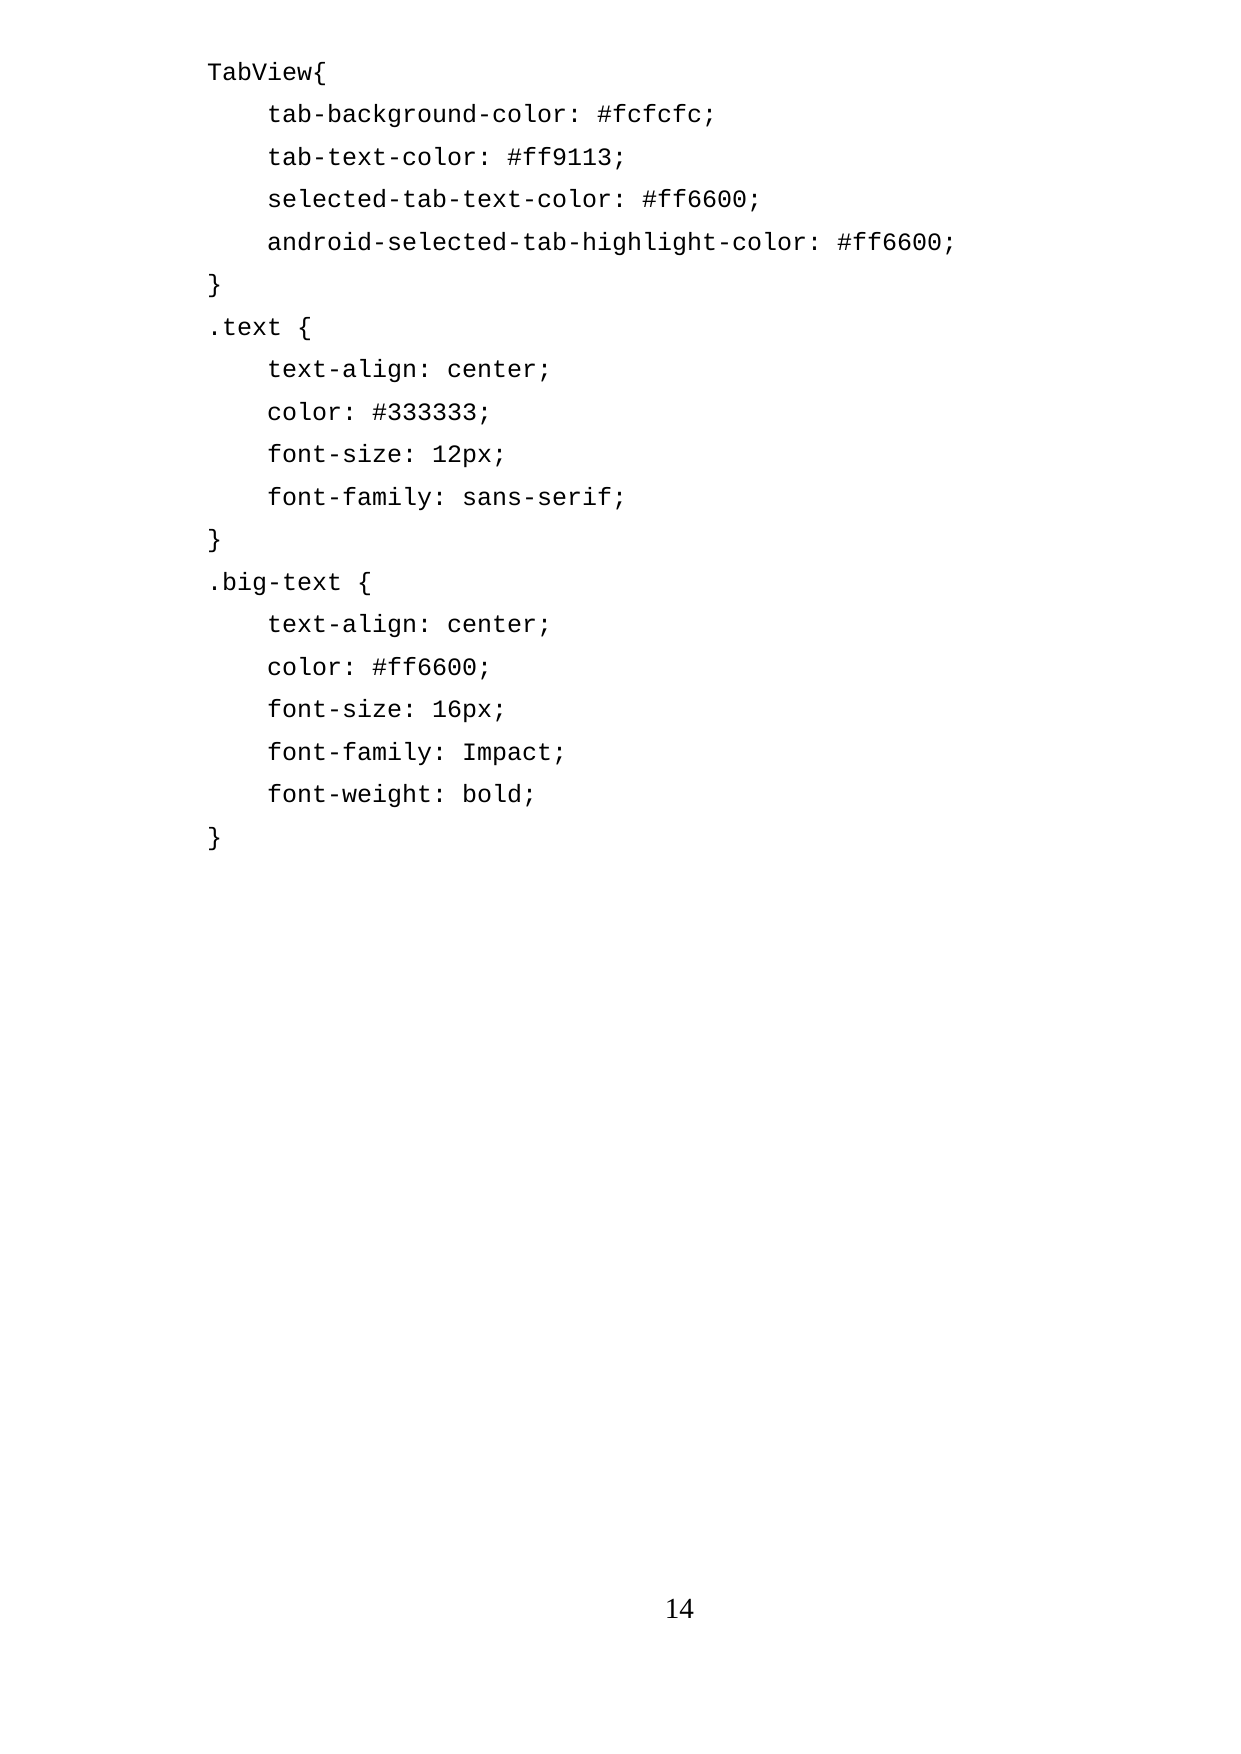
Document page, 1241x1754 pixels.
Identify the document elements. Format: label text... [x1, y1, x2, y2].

text font-family: Impact; [148, 739, 1152, 767]
text selected-tab-text-color: #ff6600; [148, 187, 1152, 215]
text font-size: 16px; [148, 697, 1152, 725]
text .text { [148, 314, 1152, 342]
text tab-text-color: #ff9113; [148, 144, 1152, 172]
text .big-text { [148, 569, 1152, 597]
text color: #ff6600; [148, 654, 1152, 682]
text TabView{ [148, 59, 1152, 87]
text color: #333333; [148, 399, 1152, 427]
text } [148, 824, 1152, 852]
text font-size: 12px; [148, 442, 1152, 470]
text } [148, 272, 1152, 300]
text } [148, 527, 1152, 555]
text font-family: sans-serif; [148, 484, 1152, 512]
text tab-background-color: #fcfcfc; [148, 102, 1152, 130]
text font-weight: bold; [148, 782, 1152, 810]
text android-selected-tab-highlight-color: #ff6600; [148, 229, 1152, 257]
text text-align: center; [148, 357, 1152, 385]
text text-align: center; [148, 612, 1152, 640]
